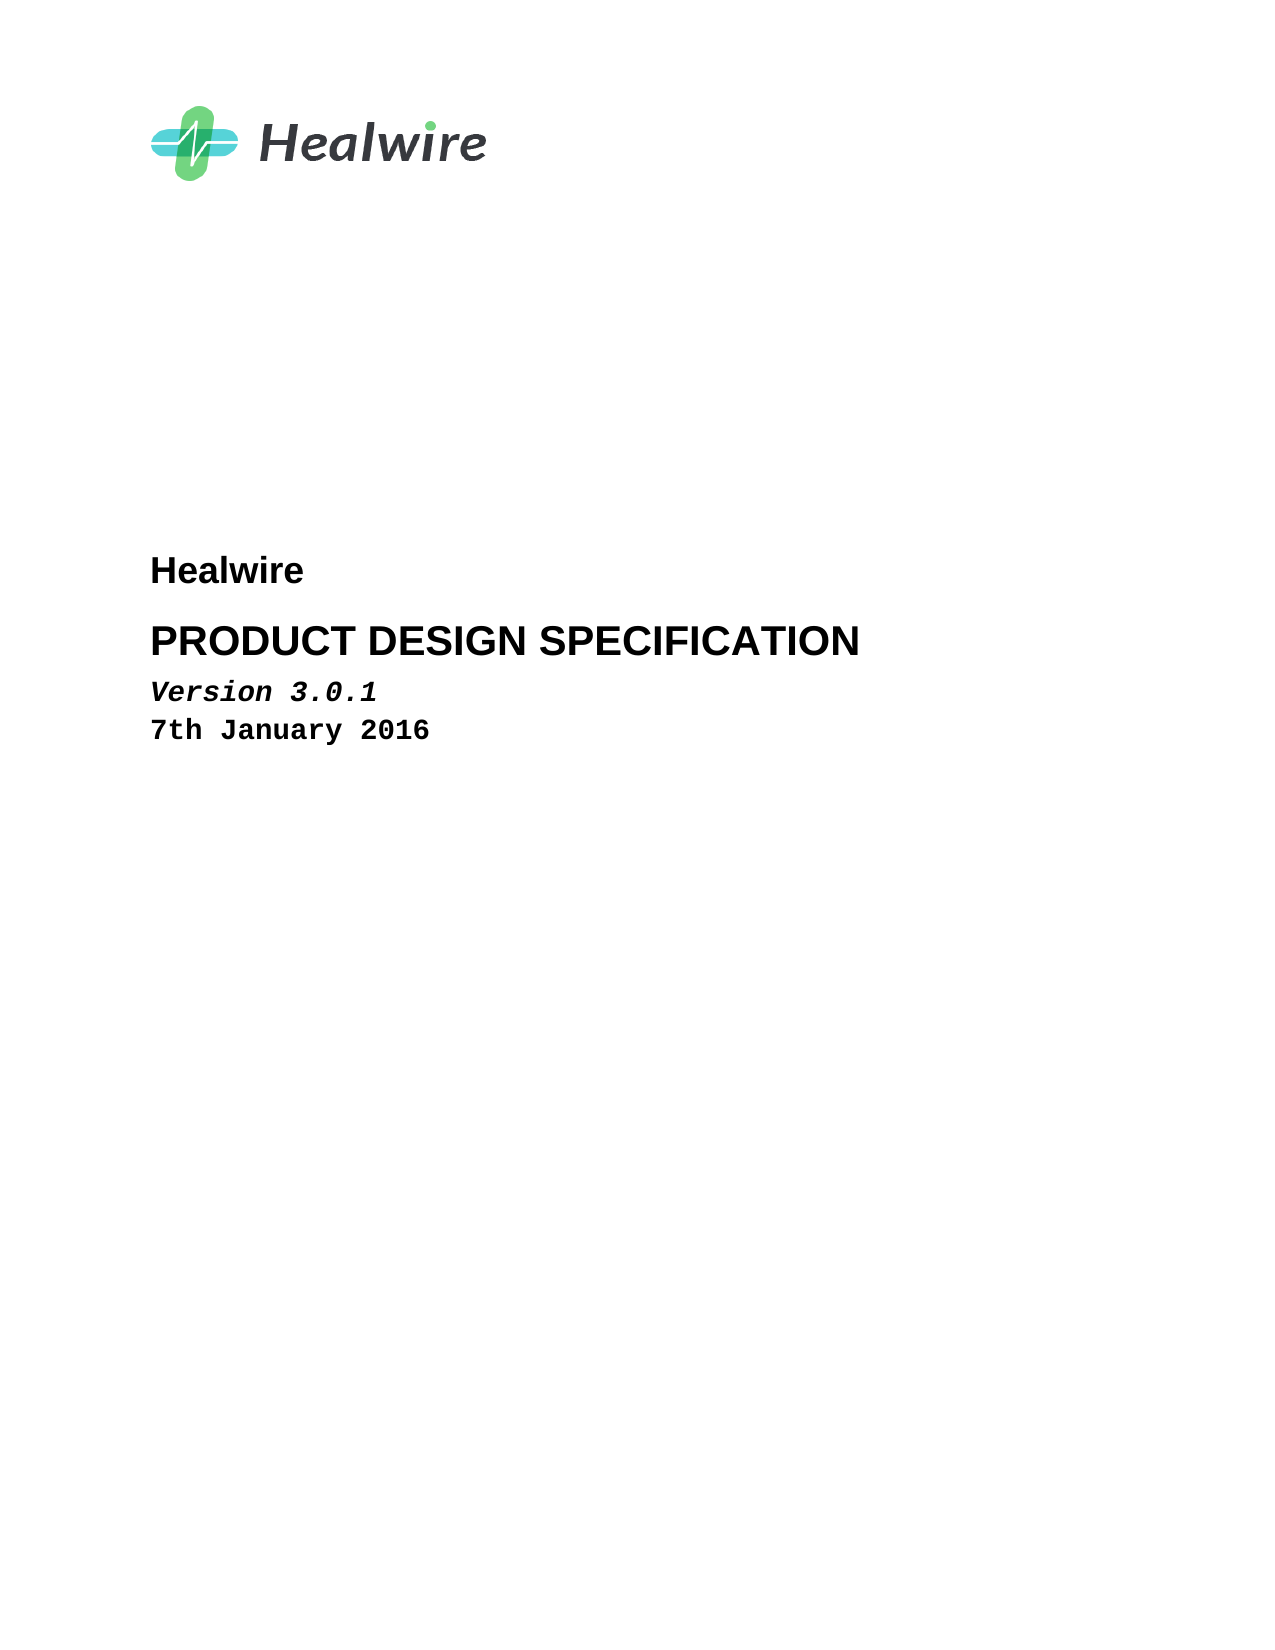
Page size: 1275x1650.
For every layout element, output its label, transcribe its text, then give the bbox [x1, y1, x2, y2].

picture [150, 105, 487, 182]
text Version 3.0.1 [150, 677, 1125, 710]
text Healwire [150, 548, 1125, 591]
text 7th January 2016 [150, 715, 1125, 748]
title PRODUCT DESIGN SPECIFICATION [150, 616, 1125, 664]
